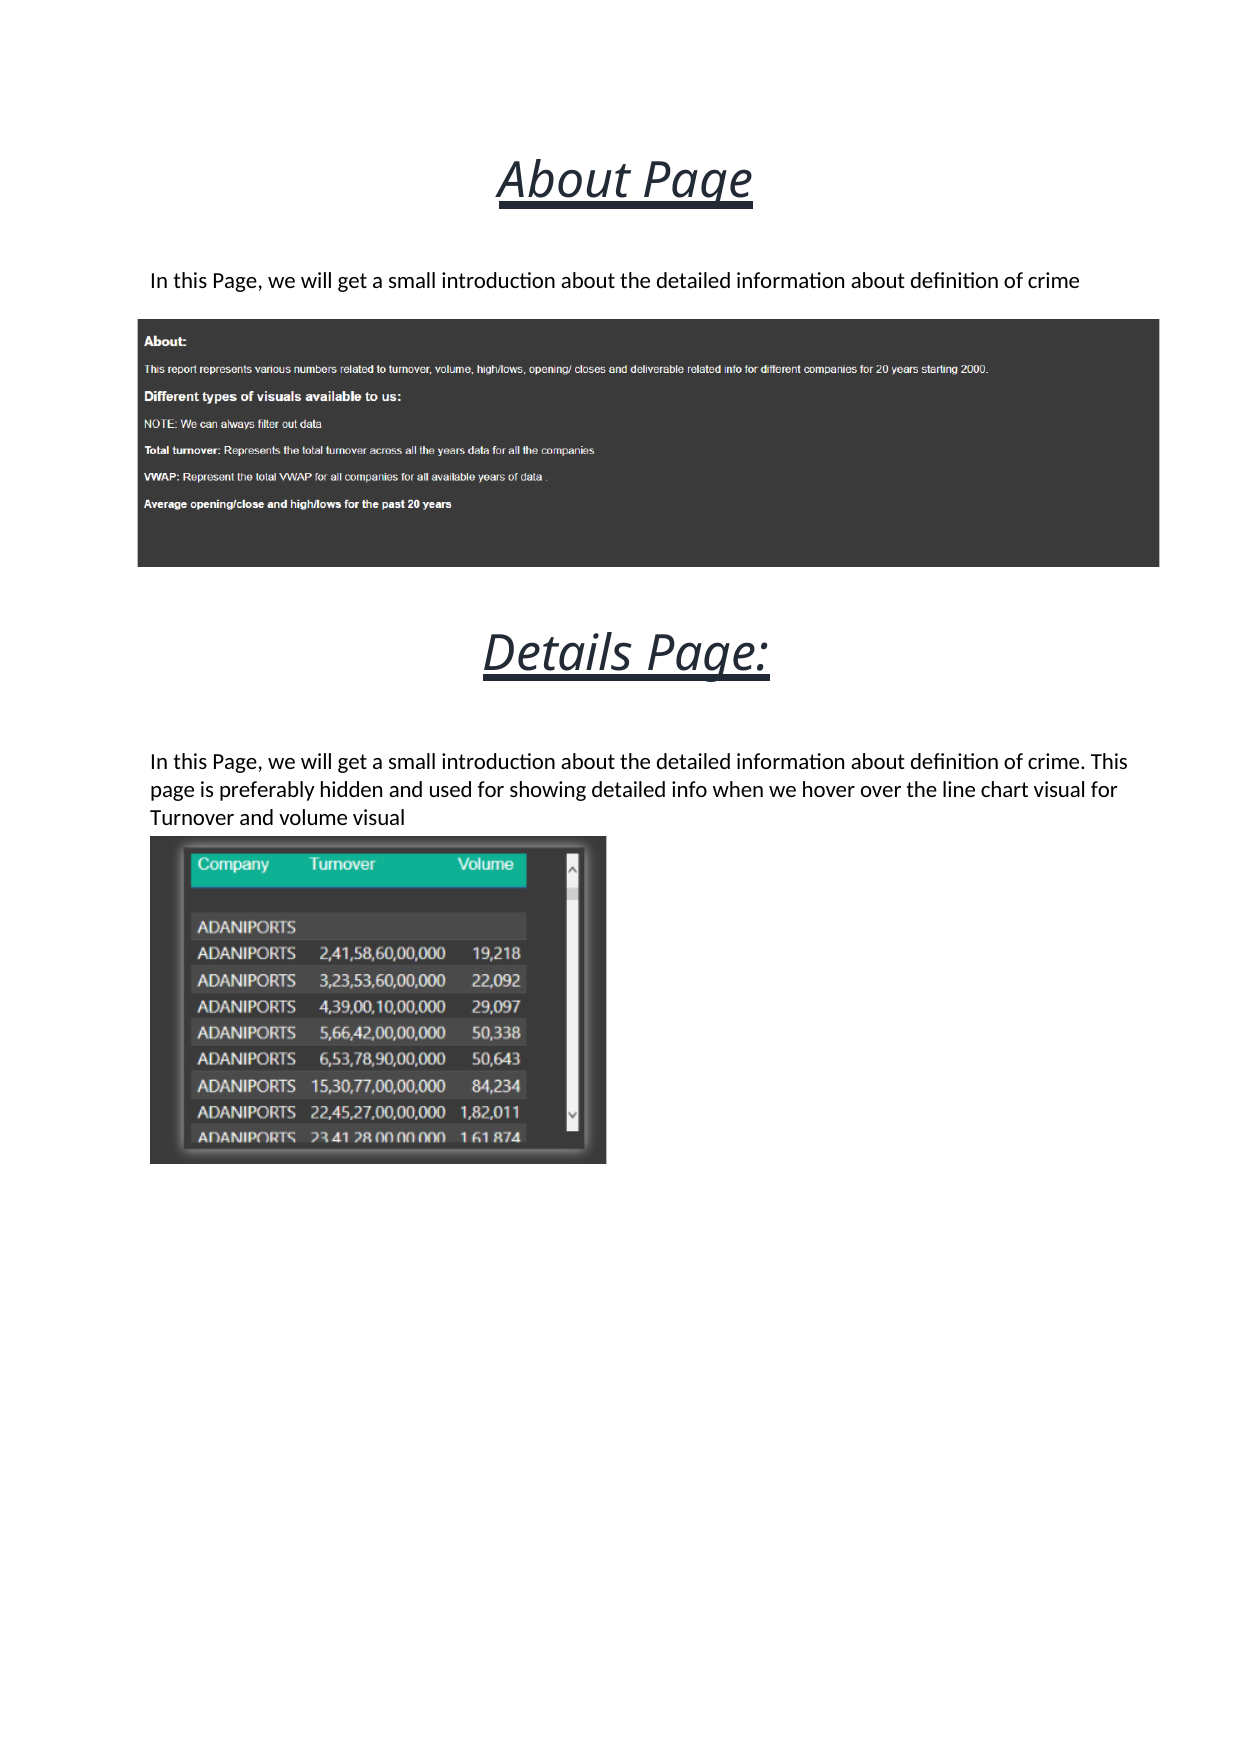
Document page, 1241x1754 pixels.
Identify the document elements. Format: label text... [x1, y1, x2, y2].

picture [137, 319, 1160, 567]
picture [150, 836, 607, 1164]
text In this Page, we will get a small introduction about the detailed information about definition of crime [150, 266, 1159, 294]
subtitle Details Page: [391, 623, 861, 682]
text In this Page, we will get a small introduction about the detailed information about definition of crime. This page is preferably hidden and used for showing detailed info when we hover over the line chart visual for Turnover and volume visual [150, 747, 1159, 831]
subtitle About Page [391, 150, 861, 209]
